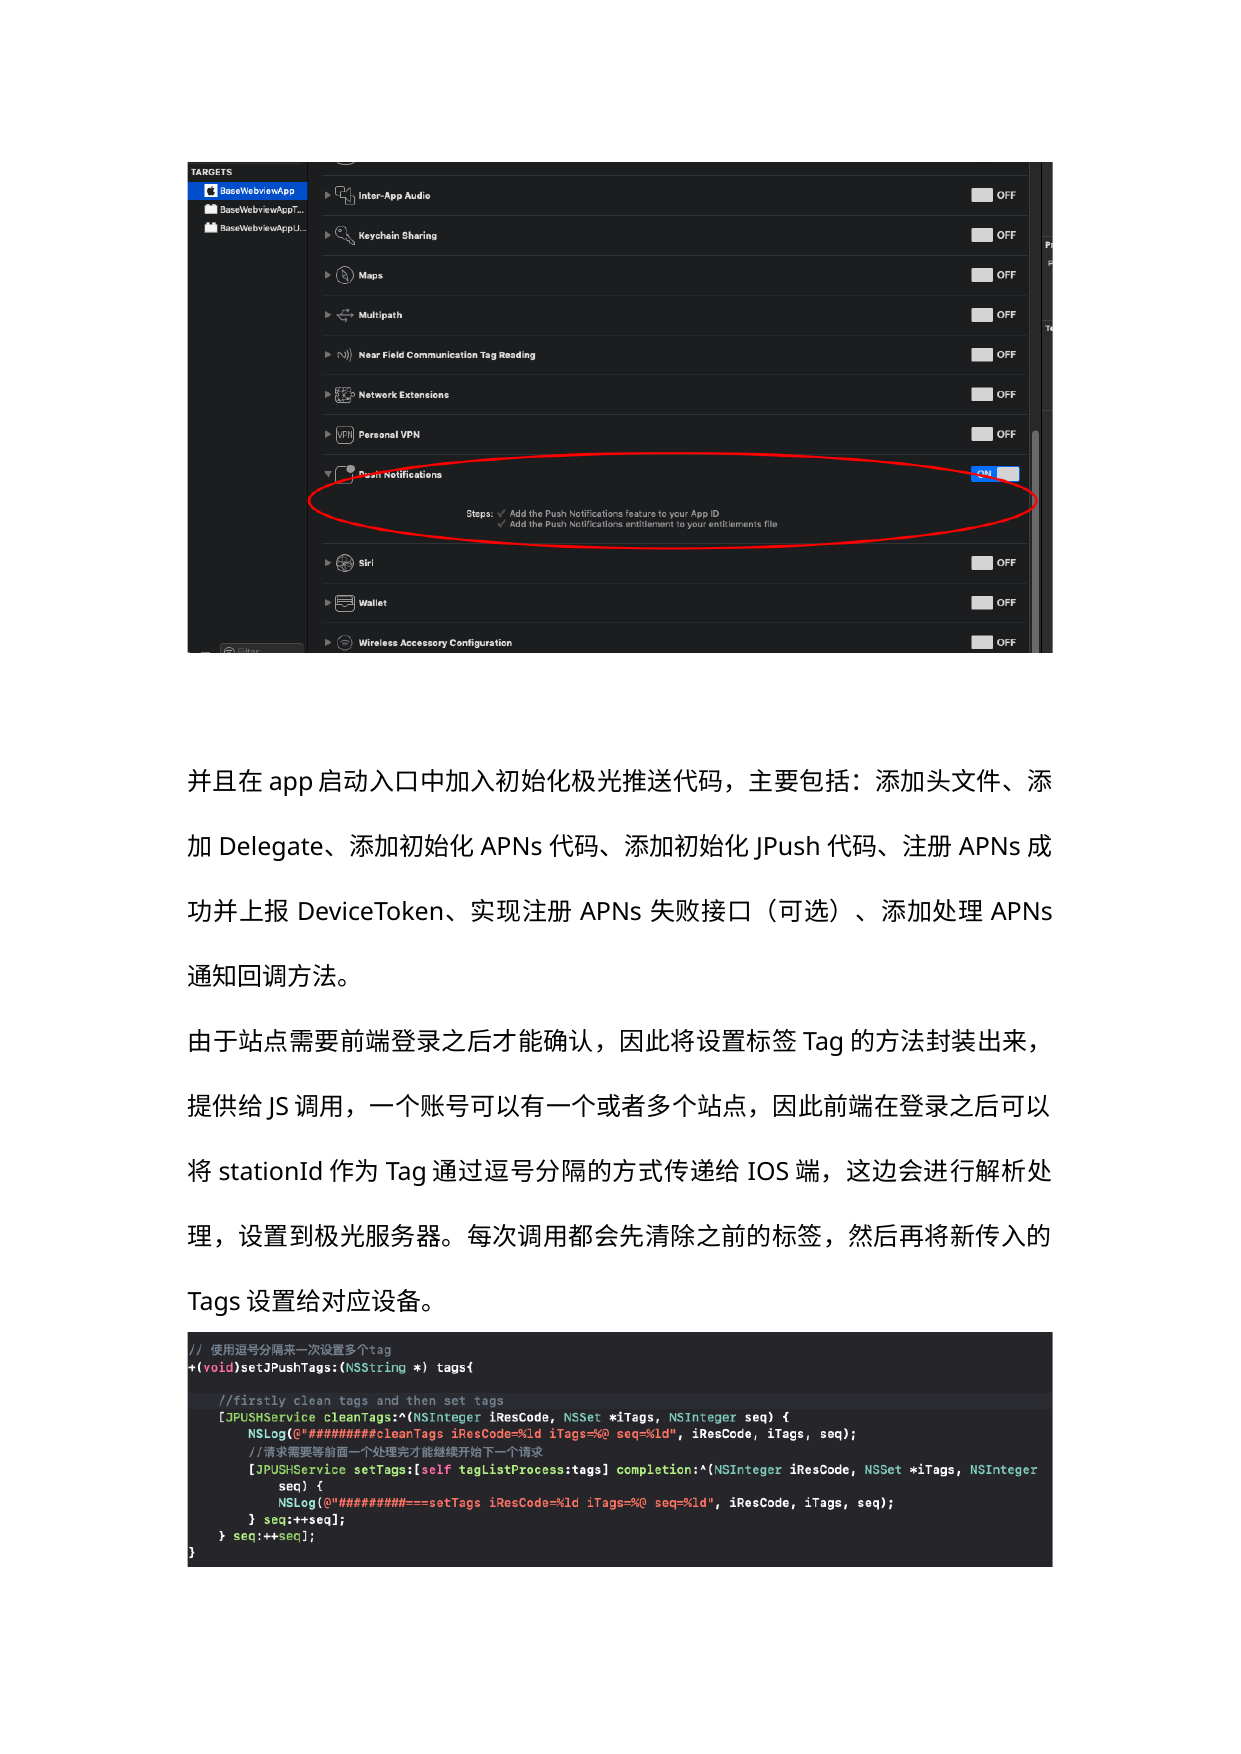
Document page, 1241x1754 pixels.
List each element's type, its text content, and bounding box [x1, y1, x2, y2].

text 并且在app启动入口中加入初始化极光推送代码，主要包括：添加头文件、添加 Delegate、添加初始化 APNs 代码、添加初始化 JPush 代码、注册 APNs 成功并上报 DeviceToken、实现注册 APNs 失败接口（可选）、添加处理 APNs 通知回调方法。 [187, 747, 1053, 1007]
picture [187, 162, 1053, 653]
text 由于站点需要前端登录之后才能确认，因此将设置标签Tag的方法封装出来，提供给JS调用，一个账号可以有一个或者多个站点，因此前端在登录之后可以将stationId作为Tag通过逗号分隔的方式传递给IOS端，这边会进行解析处理，设置到极光服务器。每次调用都会先清除之前的标签，然后再将新传入的Tags设置给对应设备。 [187, 1007, 1053, 1332]
picture [187, 1332, 1053, 1567]
